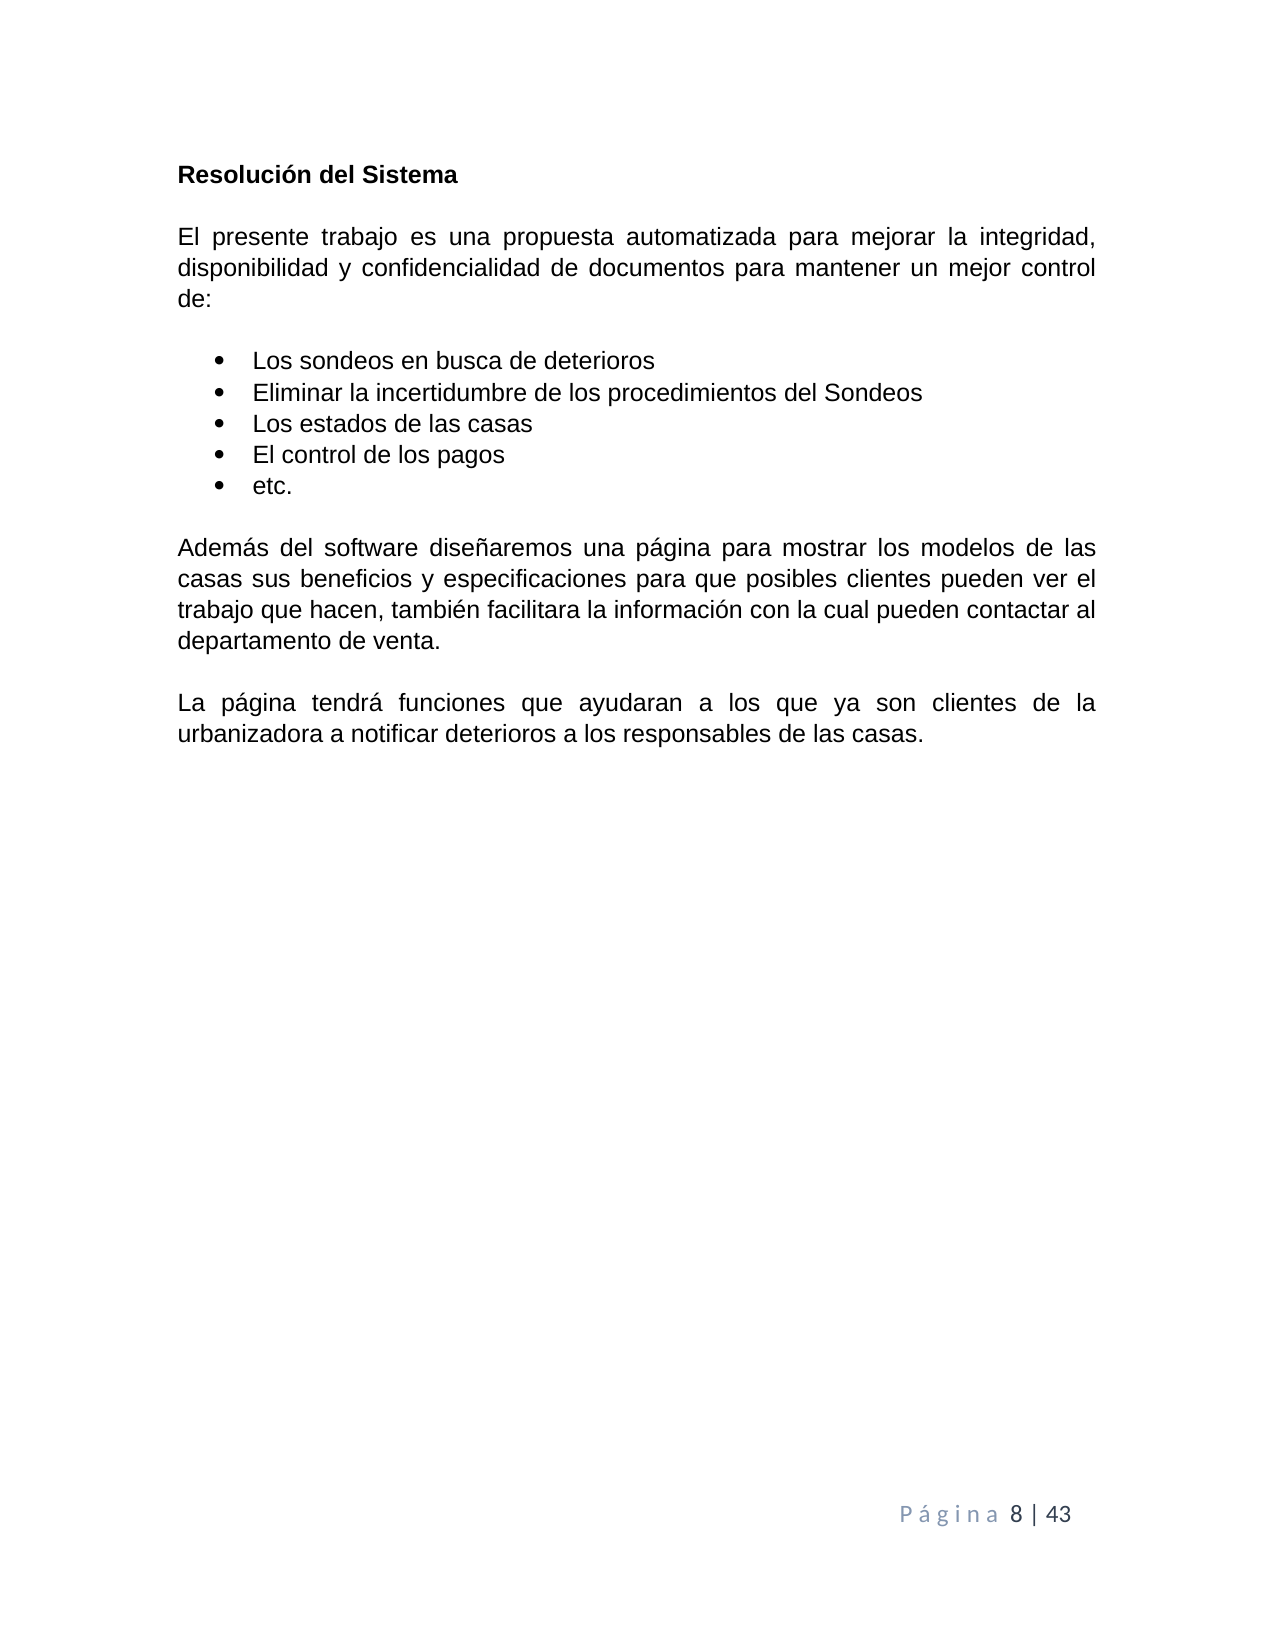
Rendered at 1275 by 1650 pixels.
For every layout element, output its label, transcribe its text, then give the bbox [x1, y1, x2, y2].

list Los estados de las casas [215, 409, 1098, 437]
subtitle Resolución del Sistema [177, 160, 1098, 189]
text Además del software diseñaremos una página para mostrar los modelos de las casas sus beneficios y especificaciones para que posibles clientes pueden ver el trabajo que hacen, también facilitara la información con la cual pueden contactar al departamento de venta. [177, 533, 1098, 655]
list Eliminar la incertidumbre de los procedimientos del Sondeos [215, 377, 1098, 406]
text El presente trabajo es una propuesta automatizada para mejorar la integridad, disponibilidad y confidencialidad de documentos para mantener un mejor control de: [177, 222, 1098, 313]
text La página tendrá funciones que ayudaran a los que ya son clientes de la urbanizadora a notificar deterioros a los responsables de las casas. [177, 688, 1098, 748]
list etc. [215, 471, 1098, 500]
list Los sondeos en busca de deterioros [215, 346, 1098, 375]
list El control de los pagos [215, 440, 1098, 469]
